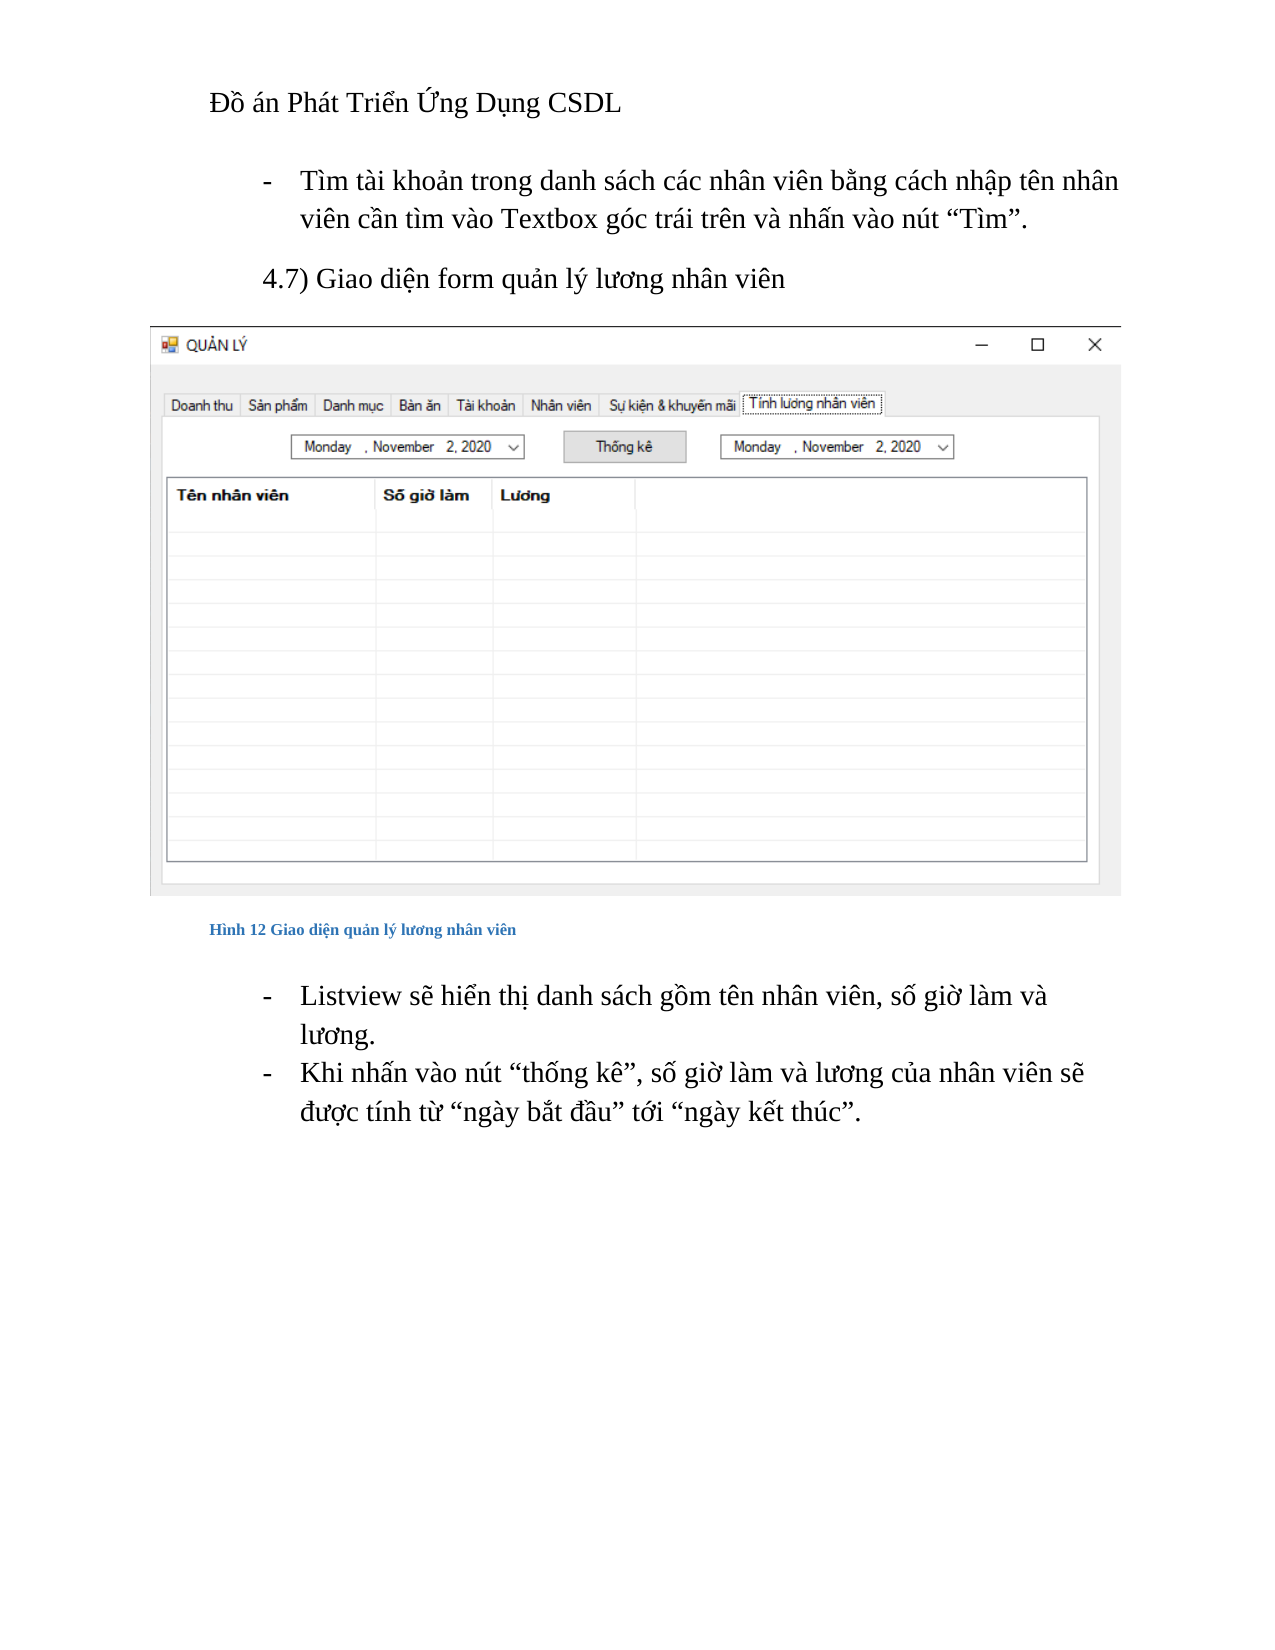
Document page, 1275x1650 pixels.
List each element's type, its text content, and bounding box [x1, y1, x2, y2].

text 4.7) Giao diện form quản lý lương nhân viên [262, 261, 1125, 294]
list Tìm tài khoản trong danh sách các nhân viên bằng cách nhập tên nhân viên cần tìm vào Textbox góc trái trên và nhấn vào nút “Tìm”. [262, 163, 1125, 235]
picture [150, 326, 1122, 896]
list Khi nhấn vào nút “thống kê”, số giờ làm và lương của nhân viên sẽ được tính từ “ngày bắt đầu” tới “ngày kết thúc”. [262, 1055, 1125, 1127]
